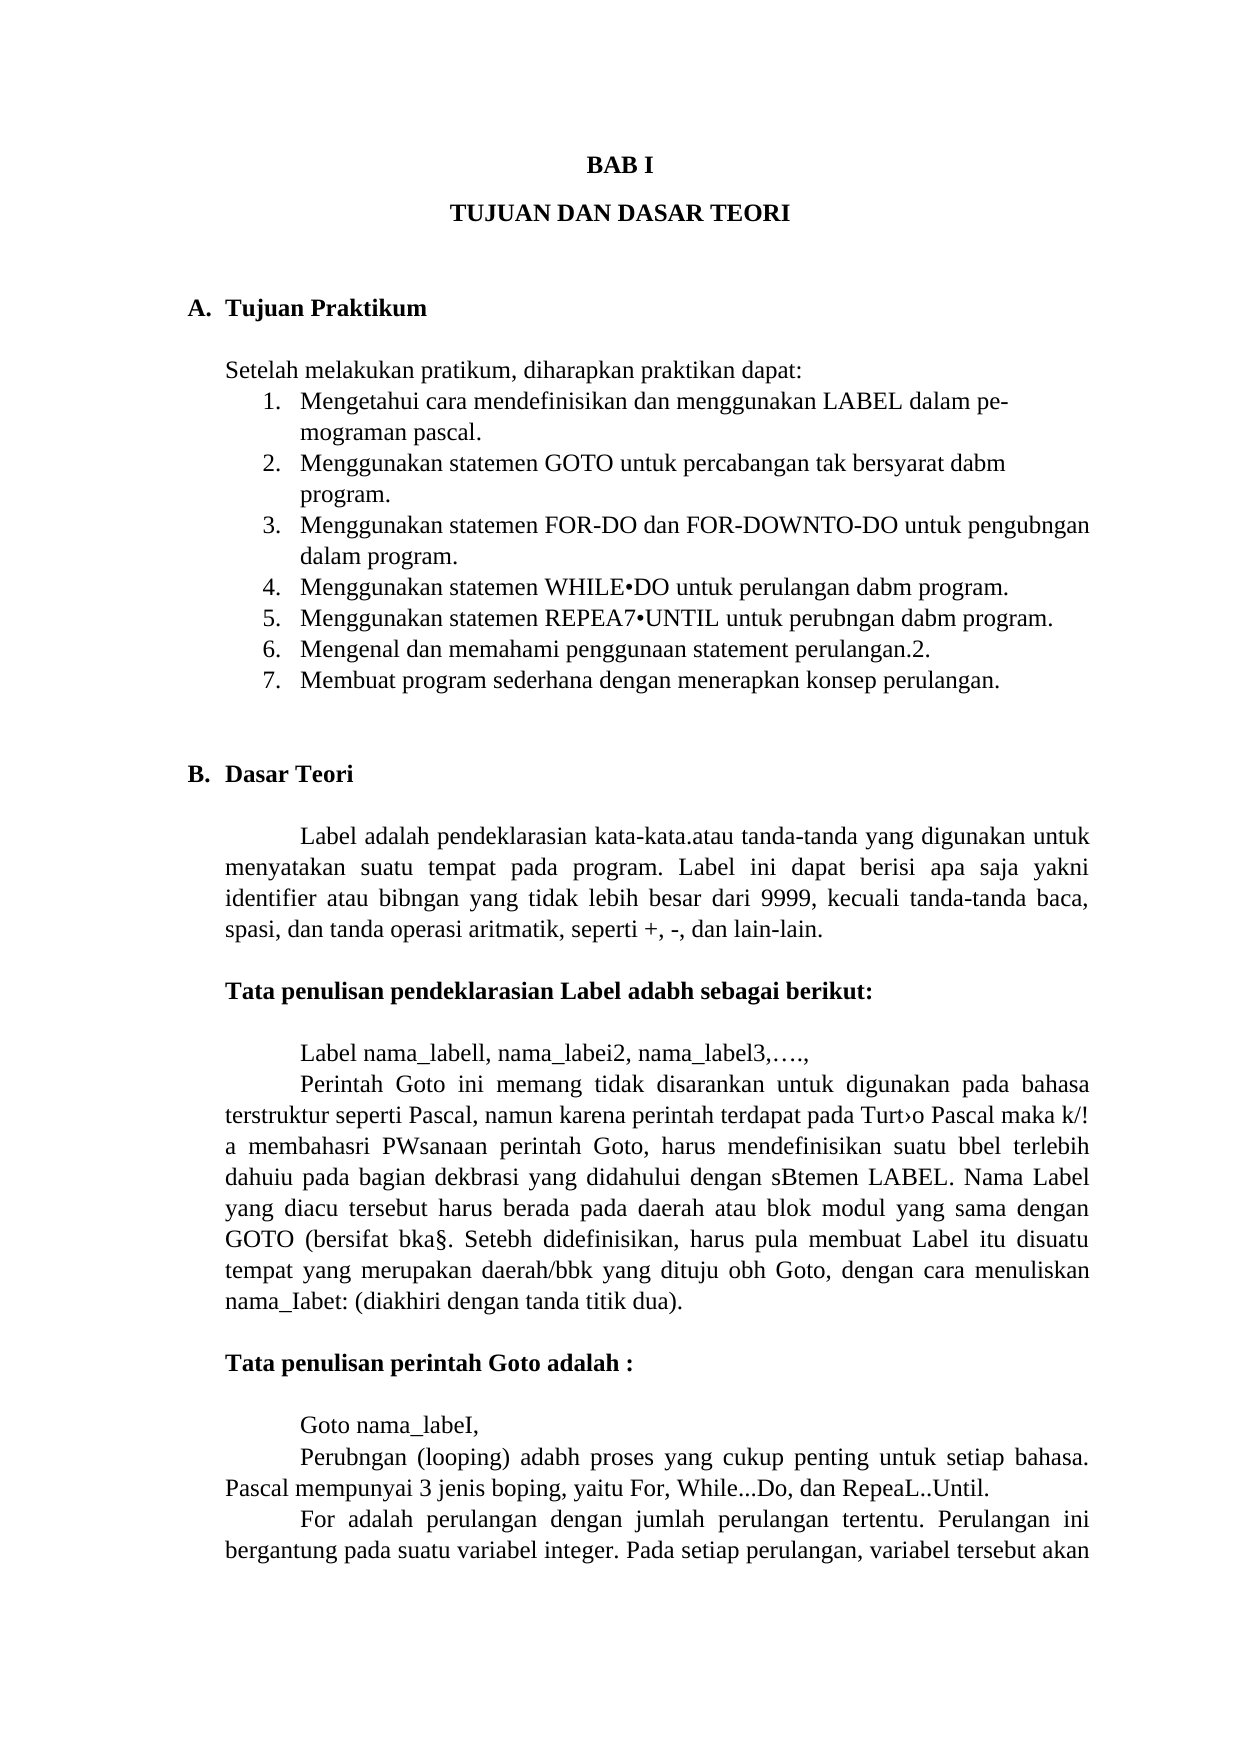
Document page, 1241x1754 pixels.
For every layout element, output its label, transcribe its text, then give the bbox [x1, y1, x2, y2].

list Mengenal dan memahami penggunaan statement perulangan.2. [262, 634, 1090, 663]
list Label adalah pendeklarasian kata-kata.atau tanda-tanda yang digunakan untuk menyatakan suatu tempat pada program. Label ini dapat berisi apa saja yakni identifier atau bibngan yang tidak lebih besar dari 9999, kecuali tanda-tanda baca, spasi, dan tanda operasi aritmatik, seperti +, -, dan lain-lain. [225, 821, 1090, 943]
list Tata penulisan pendeklarasian Label adabh sebagai berikut: [225, 976, 1090, 1005]
list Label nama_labell, nama_labei2, nama_label3,…., [225, 1038, 1090, 1067]
list Membuat program sederhana dengan menerapkan konsep perulangan. [262, 666, 1090, 694]
list Menggunakan statemen FOR-DO dan FOR-DOWNTO-DO untuk pengubngan dalam program. [262, 510, 1090, 570]
list Tujuan Praktikum [187, 293, 1090, 322]
text BAB I [150, 150, 1090, 179]
list Setelah melakukan pratikum, diharapkan praktikan dapat: [225, 355, 1090, 384]
list Perubngan (looping) adabh proses yang cukup penting untuk setiap bahasa. Pascal mempunyai 3 jenis boping, yaitu For, While...Do, dan RepeaL..Until. [225, 1442, 1090, 1501]
list Menggunakan statemen WHILE•DO untuk perulangan dabm program. [262, 572, 1090, 601]
list Menggunakan statemen GOTO untuk percabangan tak bersyarat dabm program. [262, 448, 1090, 508]
list Mengetahui cara mendefinisikan dan menggunakan LABEL dalam pe-mograman pascal. [262, 386, 1090, 446]
list Tata penulisan perintah Goto adalah : [225, 1348, 1090, 1377]
text TUJUAN DAN DASAR TEORI [150, 198, 1090, 226]
list Menggunakan statemen REPEA7•UNTIL untuk perubngan dabm program. [262, 603, 1090, 632]
list Goto nama_labeI, [225, 1411, 1090, 1439]
list Dasar Teori [187, 759, 1090, 787]
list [225, 1504, 1090, 1563]
list Perintah Goto ini memang tidak disarankan untuk digunakan pada bahasa terstruktur seperti Pascal, namun karena perintah terdapat pada Turt›o Pascal maka k/!a membahasri PWsanaan perintah Goto, harus mendefinisikan suatu bbel terlebih dahuiu pada bagian dekbrasi yang didahului dengan sBtemen LABEL. Nama Label yang diacu tersebut harus berada pada daerah atau blok modul yang sama dengan GOTO (bersifat bka§. Setebh didefinisikan, harus pula membuat Label itu disuatu tempat yang merupakan daerah/bbk yang dituju obh Goto, dengan cara menuliskan nama_Iabet: (diakhiri dengan tanda titik dua). [225, 1069, 1090, 1315]
